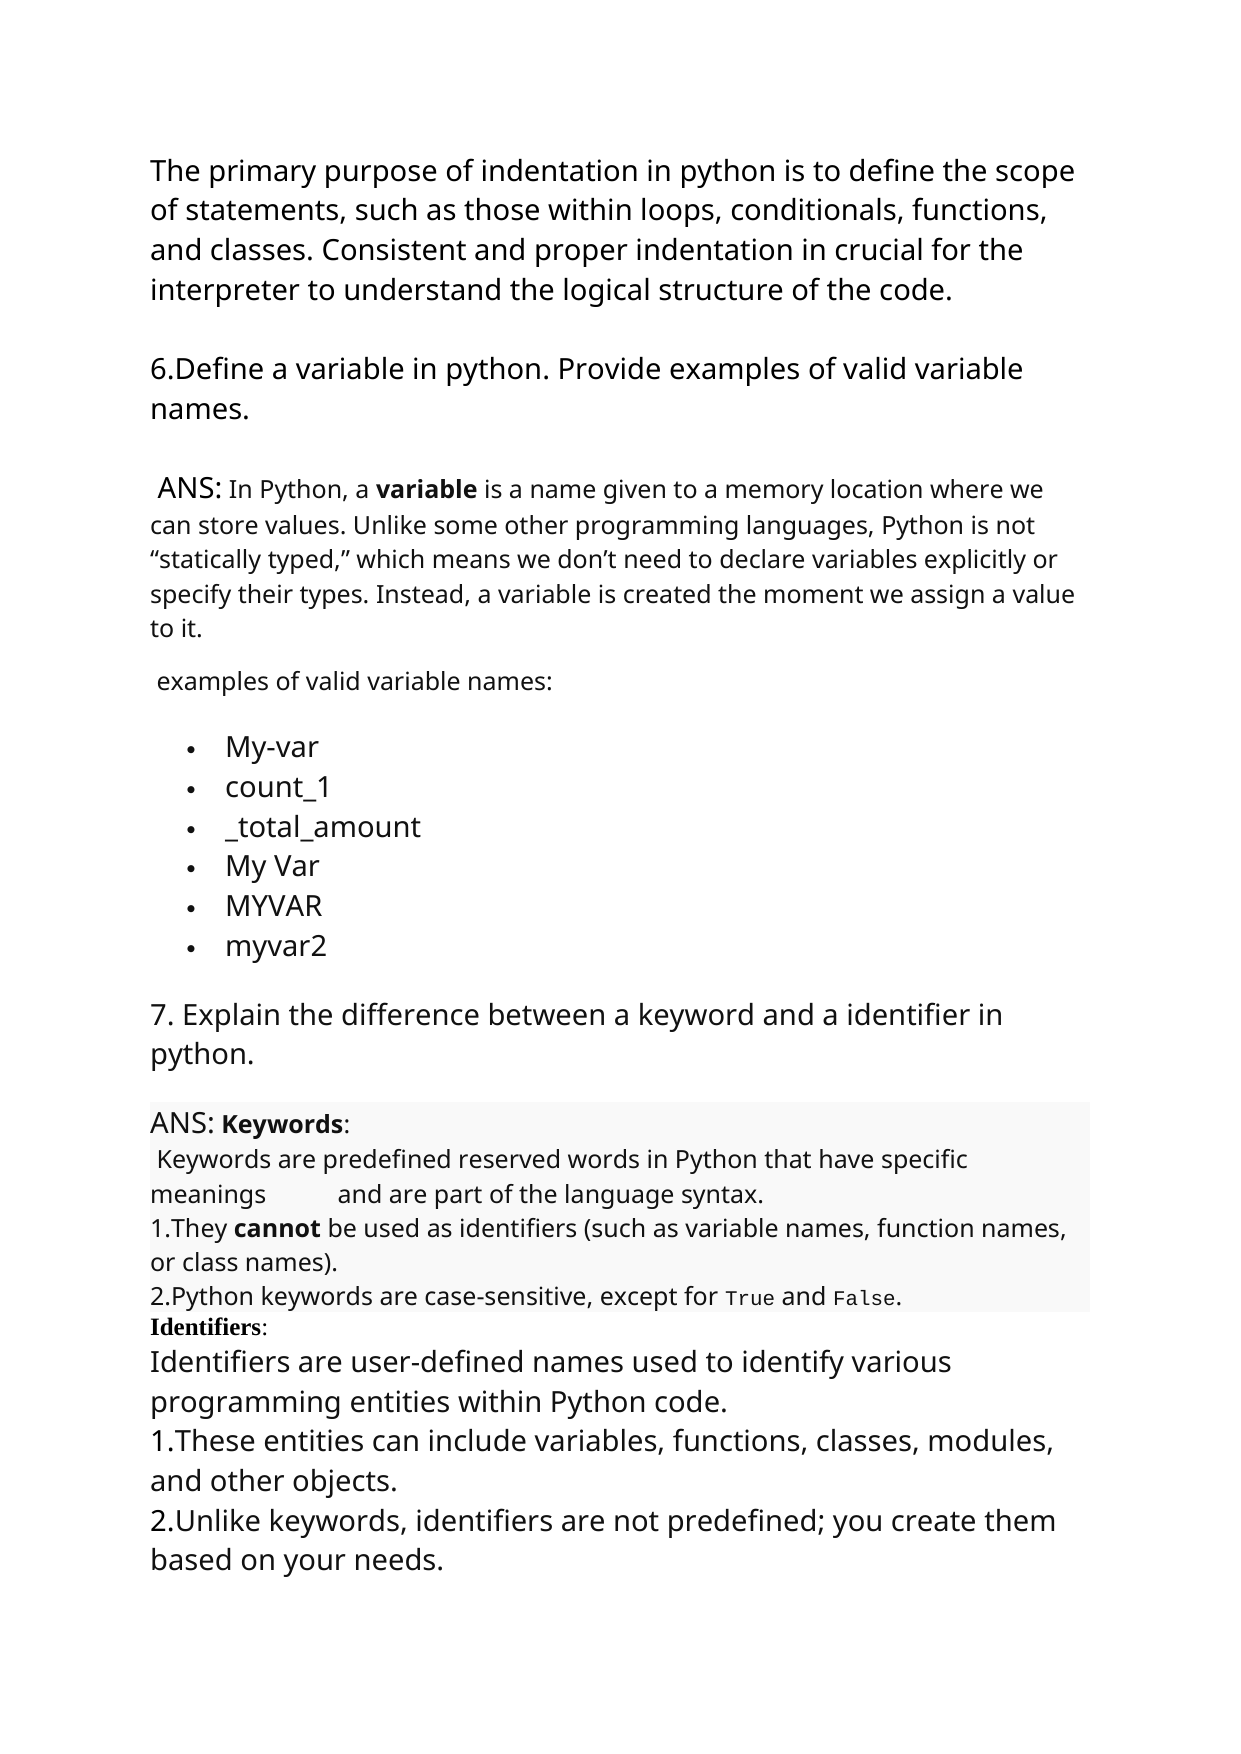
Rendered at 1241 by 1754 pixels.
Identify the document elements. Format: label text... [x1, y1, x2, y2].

text 6.Define a variable in python. Provide examples of valid variable names. [150, 348, 1090, 428]
text 2.Unlike keywords, identifiers are not predefined; you create them based on your needs. [150, 1500, 1090, 1579]
list My Var [187, 846, 1090, 885]
text 7. Explain the difference between a keyword and a identifier in python. [150, 994, 1090, 1073]
text 1.They cannot be used as identifiers (such as variable names, function names, or class names). [150, 1210, 1090, 1278]
text examples of valid variable names: [150, 663, 1090, 697]
text Keywords are predefined reserved words in Python that have specific meanings and are part of the language syntax. [150, 1142, 1090, 1210]
text 2.Python keywords are case-sensitive, except for True and False. [150, 1278, 1090, 1312]
list _total_amount [187, 806, 1090, 846]
list count_1 [187, 766, 1090, 806]
text 1.These entities can include variables, functions, classes, modules, and other objects. [150, 1421, 1090, 1500]
list MYVAR [187, 885, 1090, 925]
text Identifiers: [150, 1312, 1090, 1341]
text ANS: Keywords: [150, 1102, 1090, 1142]
text The primary purpose of indentation in python is to define the scope of statements, such as those within loops, conditionals, functions, and classes. Consistent and proper indentation in crucial for the interpreter to understand the logical structure of the code. [150, 150, 1090, 309]
list My-var [187, 727, 1090, 766]
list myvar2 [187, 925, 1090, 965]
text Identifiers are user-defined names used to identify various programming entities within Python code. [150, 1341, 1090, 1421]
text ANS: In Python, a variable is a name given to a memory location where we can store values. Unlike some other programming languages, Python is not “statically typed,” which means we don’t need to declare variables explicitly or specify their types. Instead, a variable is created the moment we assign a value to it. [150, 467, 1090, 645]
